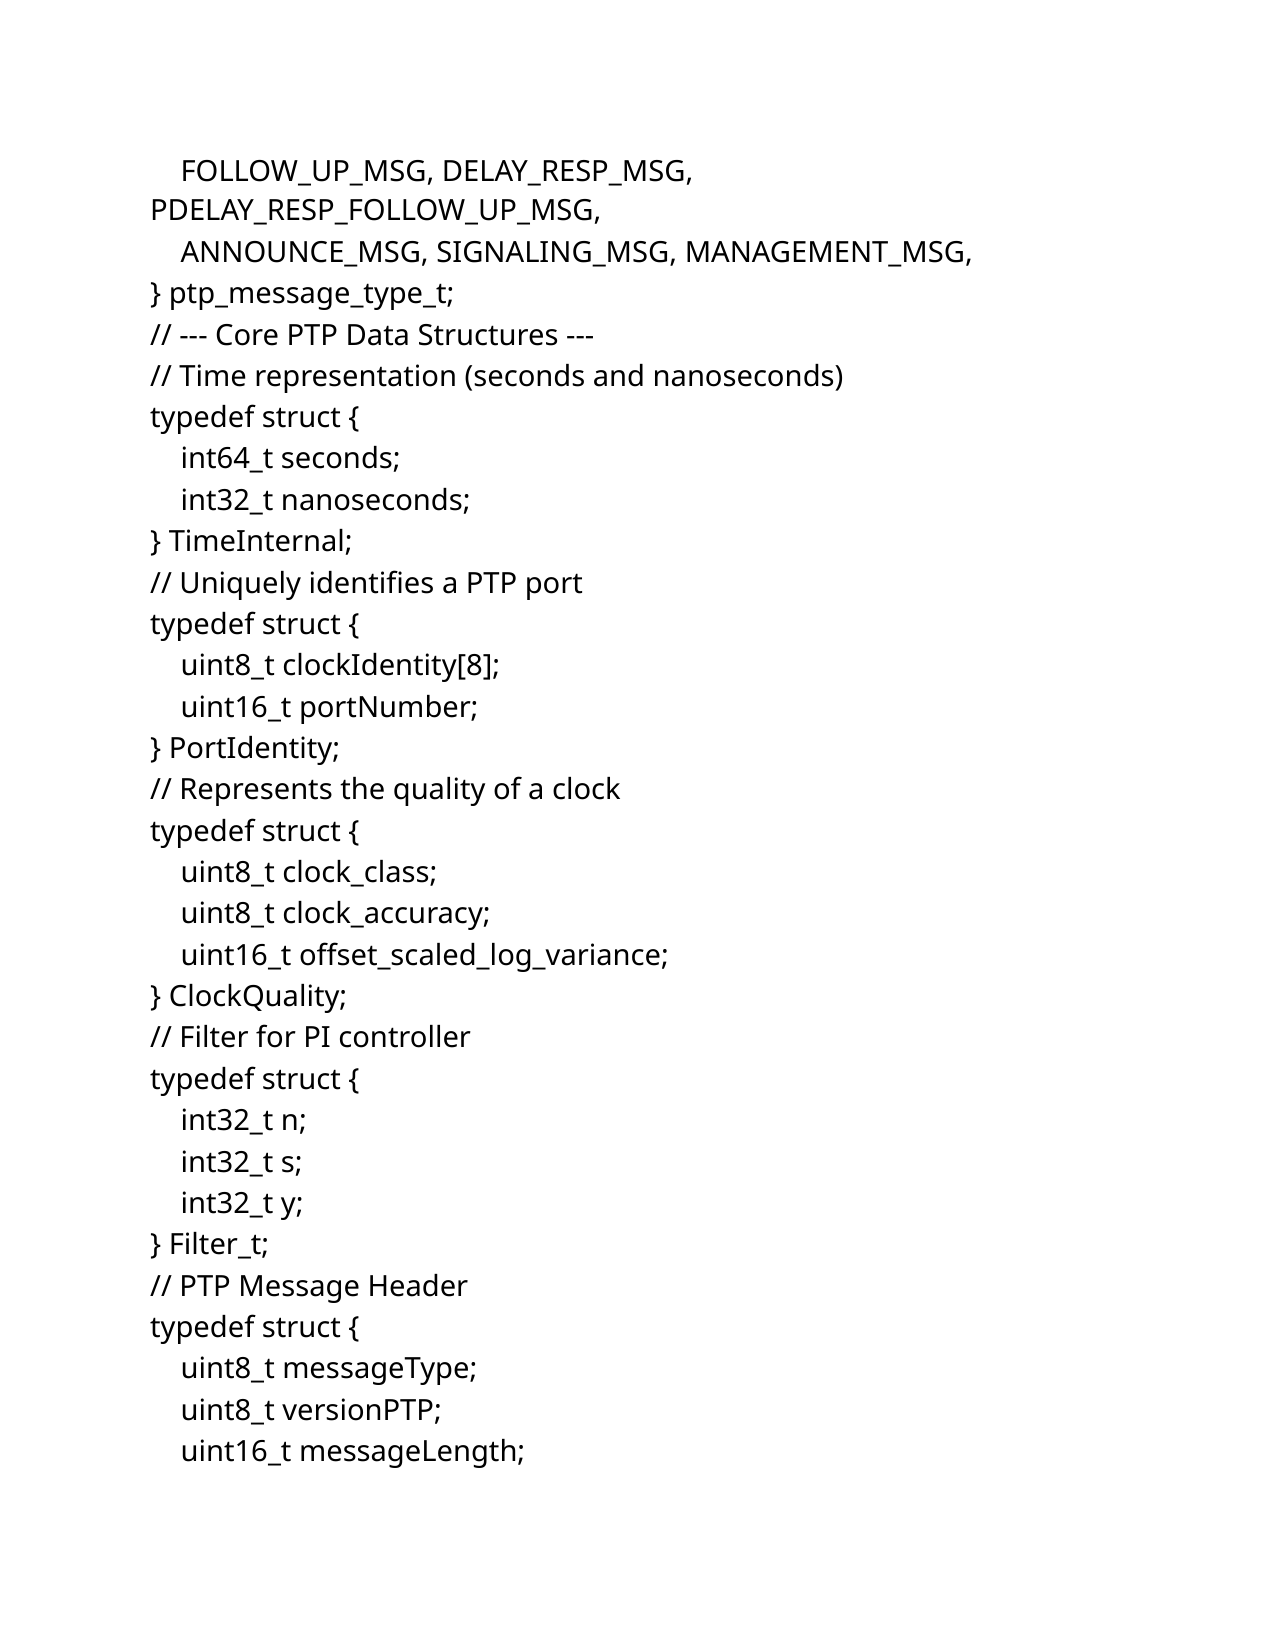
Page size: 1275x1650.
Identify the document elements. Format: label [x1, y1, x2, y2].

text [150, 150, 1125, 1472]
